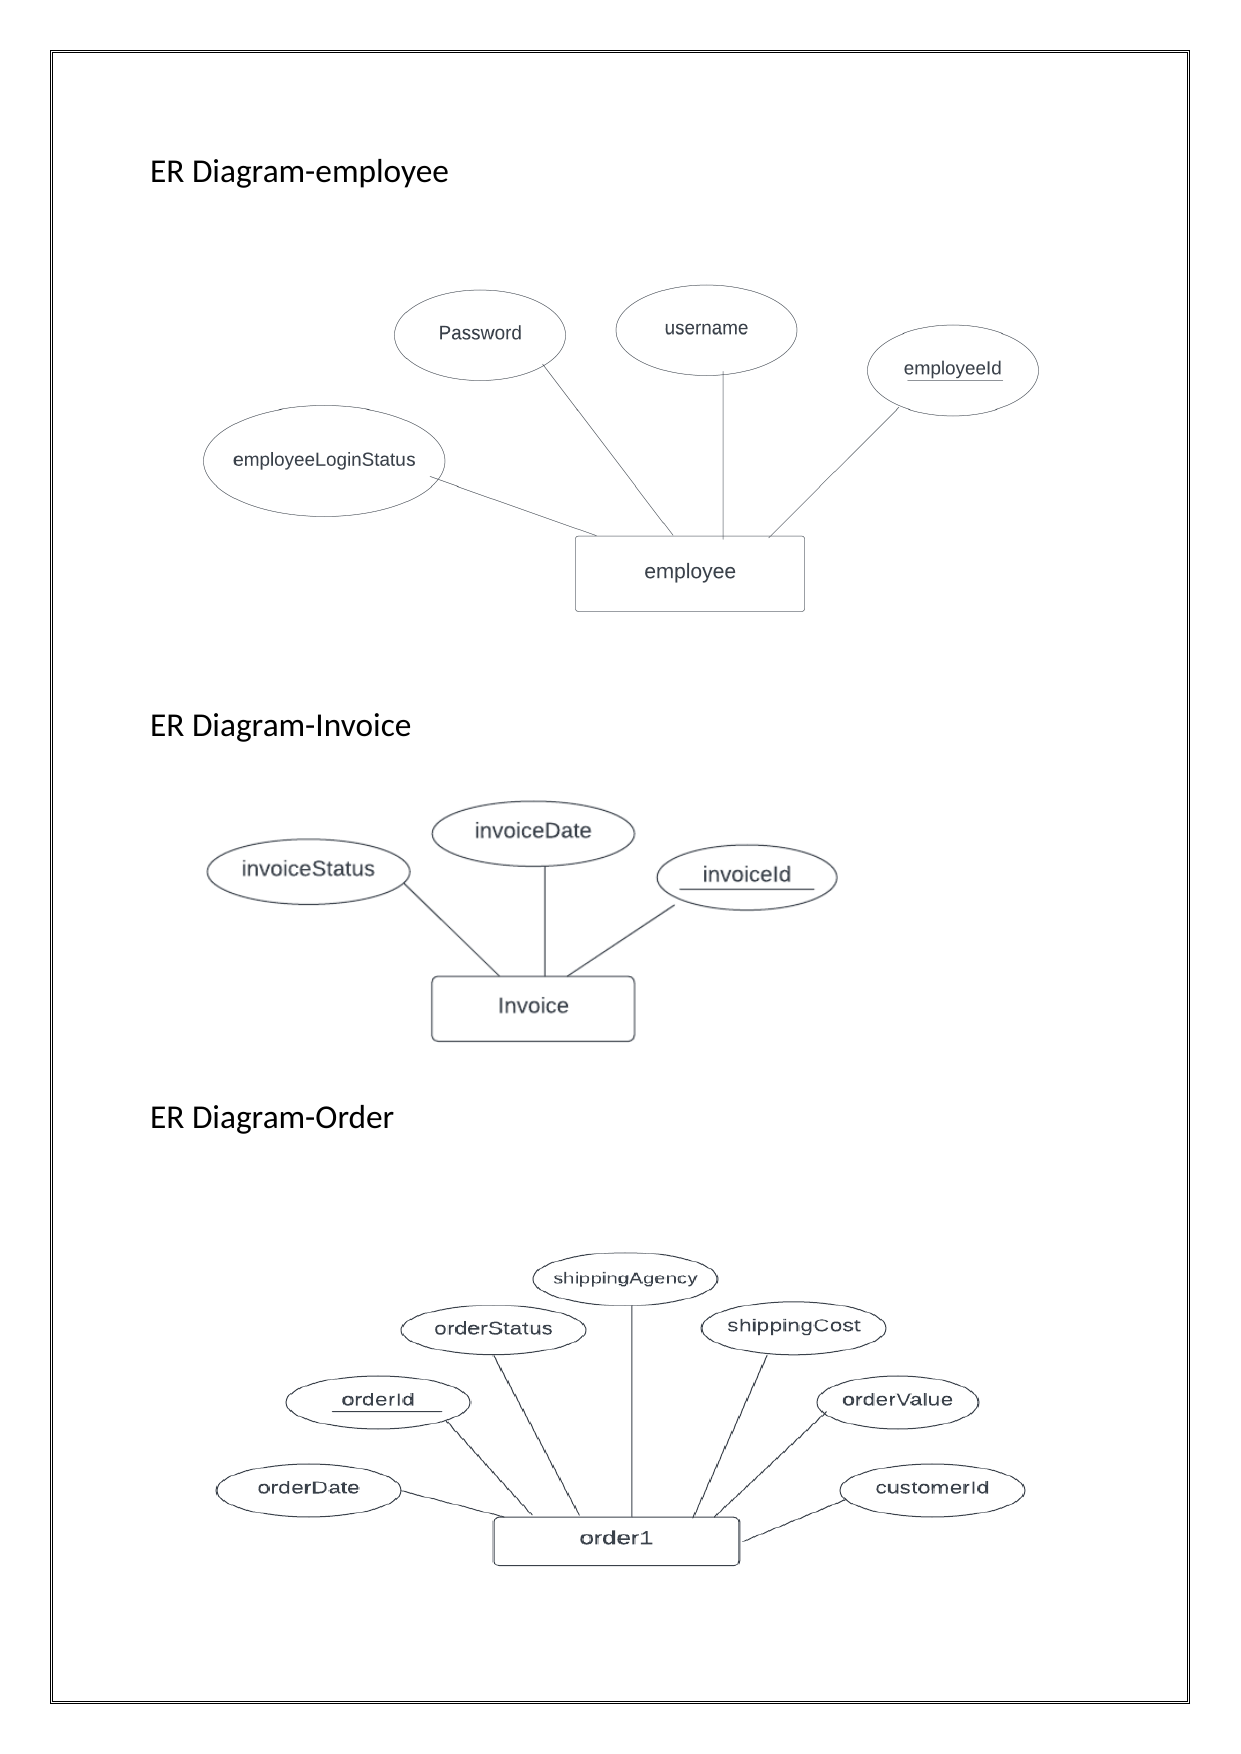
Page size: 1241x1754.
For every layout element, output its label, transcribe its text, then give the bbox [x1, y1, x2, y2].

picture [150, 1217, 1091, 1601]
text ER Diagram-Order [150, 1096, 1090, 1137]
text ER Diagram-Invoice [150, 704, 1090, 745]
picture [150, 257, 1091, 639]
picture [150, 765, 893, 1078]
text ER Diagram-employee [150, 150, 1090, 191]
